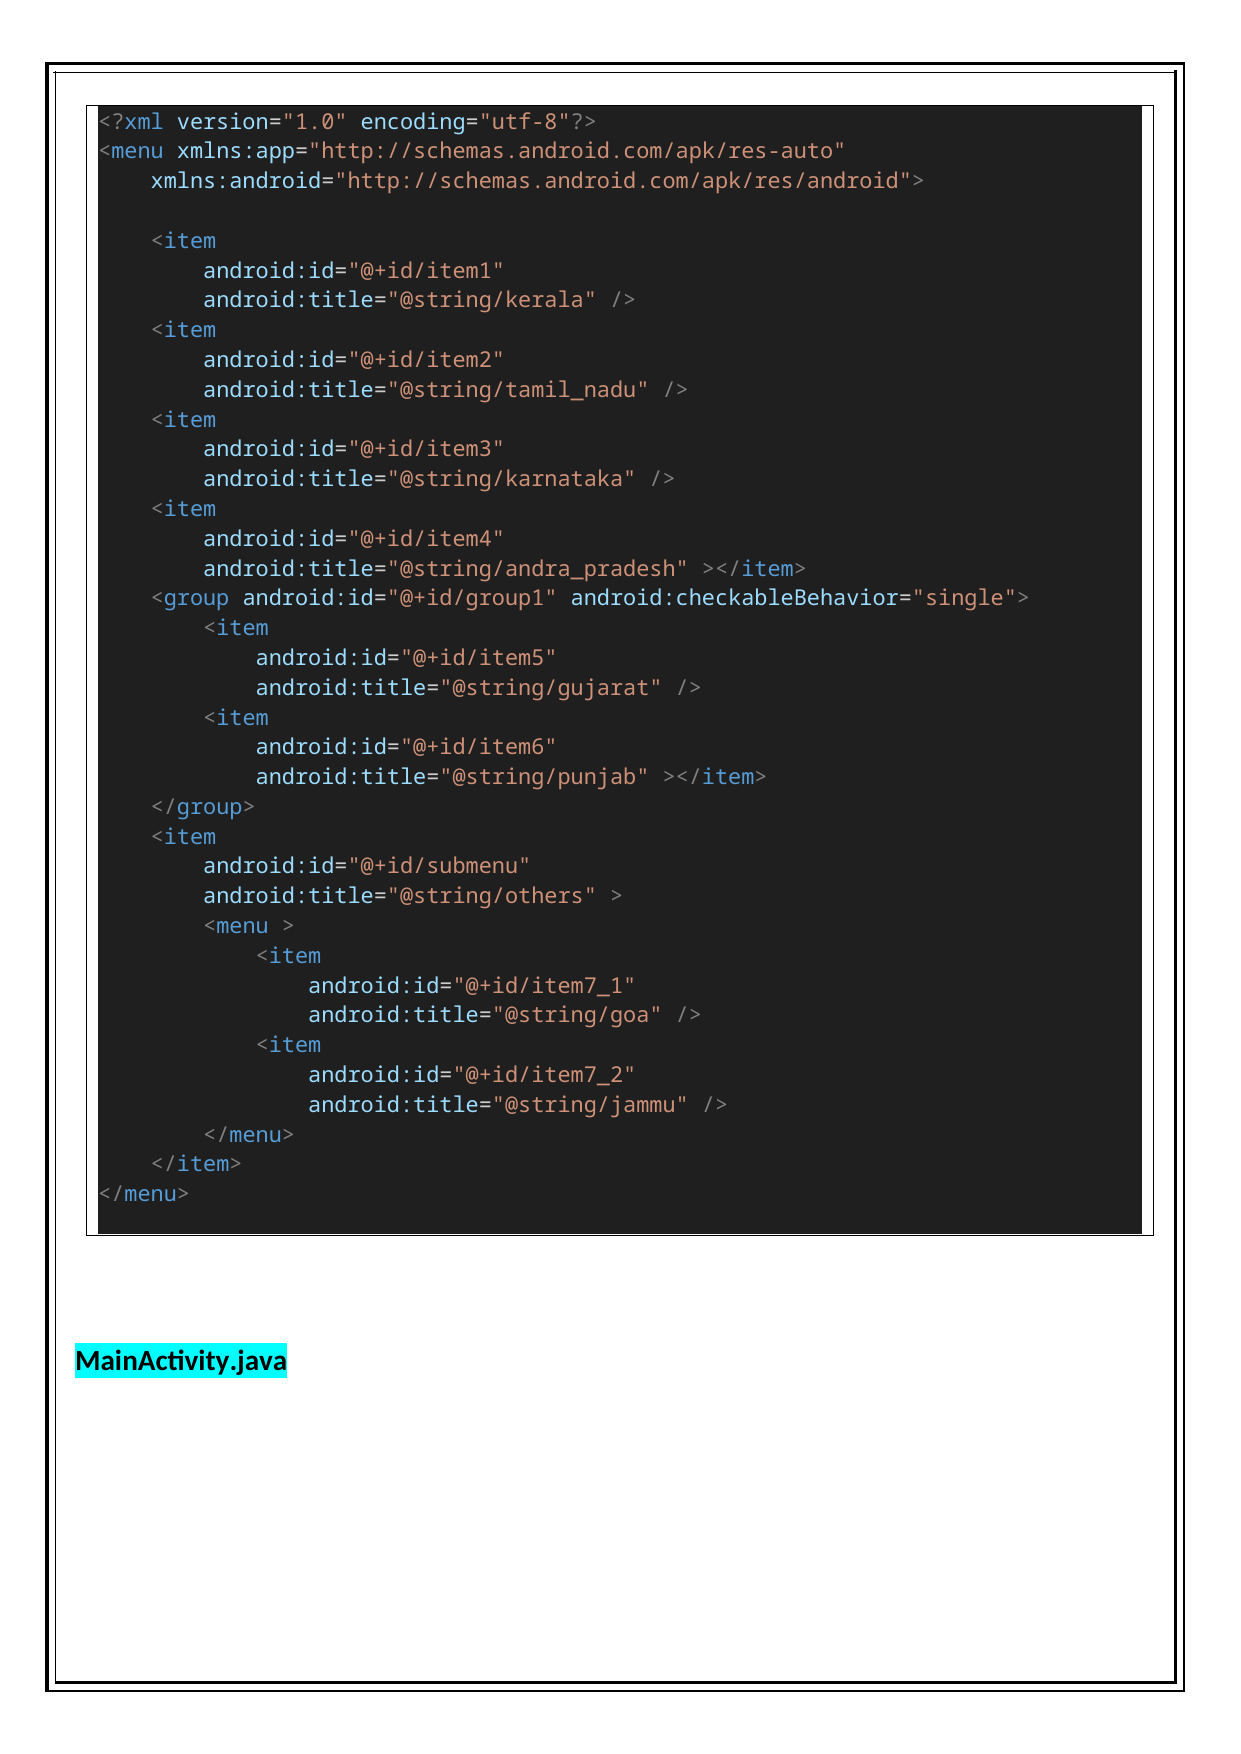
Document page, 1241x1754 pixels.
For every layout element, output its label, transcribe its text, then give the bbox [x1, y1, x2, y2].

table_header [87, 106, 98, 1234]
text MainActivity.java [75, 1342, 1165, 1378]
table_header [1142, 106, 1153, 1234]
